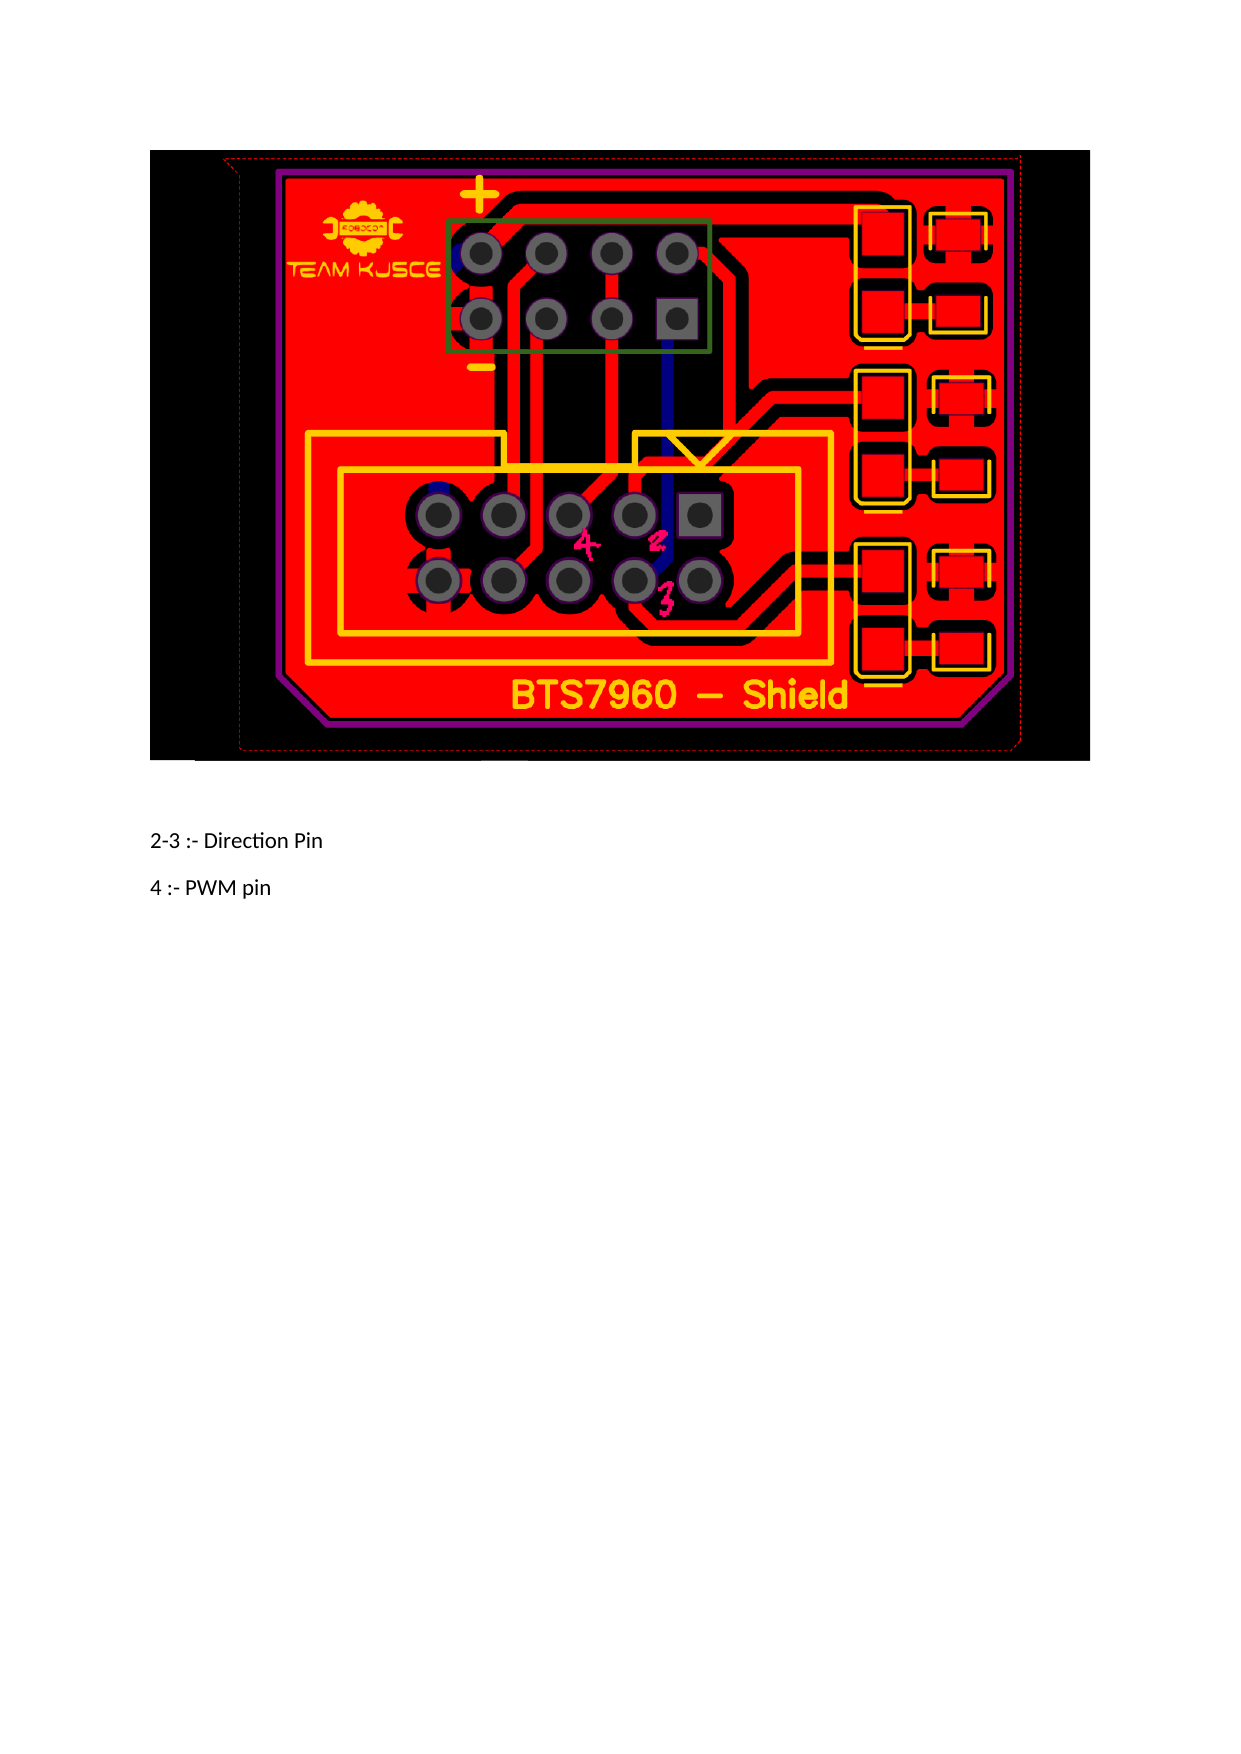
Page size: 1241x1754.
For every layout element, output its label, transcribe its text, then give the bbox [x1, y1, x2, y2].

text 4 :- PWM pin [150, 873, 1090, 901]
text 2-3 :- Direction Pin [150, 826, 1090, 854]
picture [150, 150, 1091, 761]
